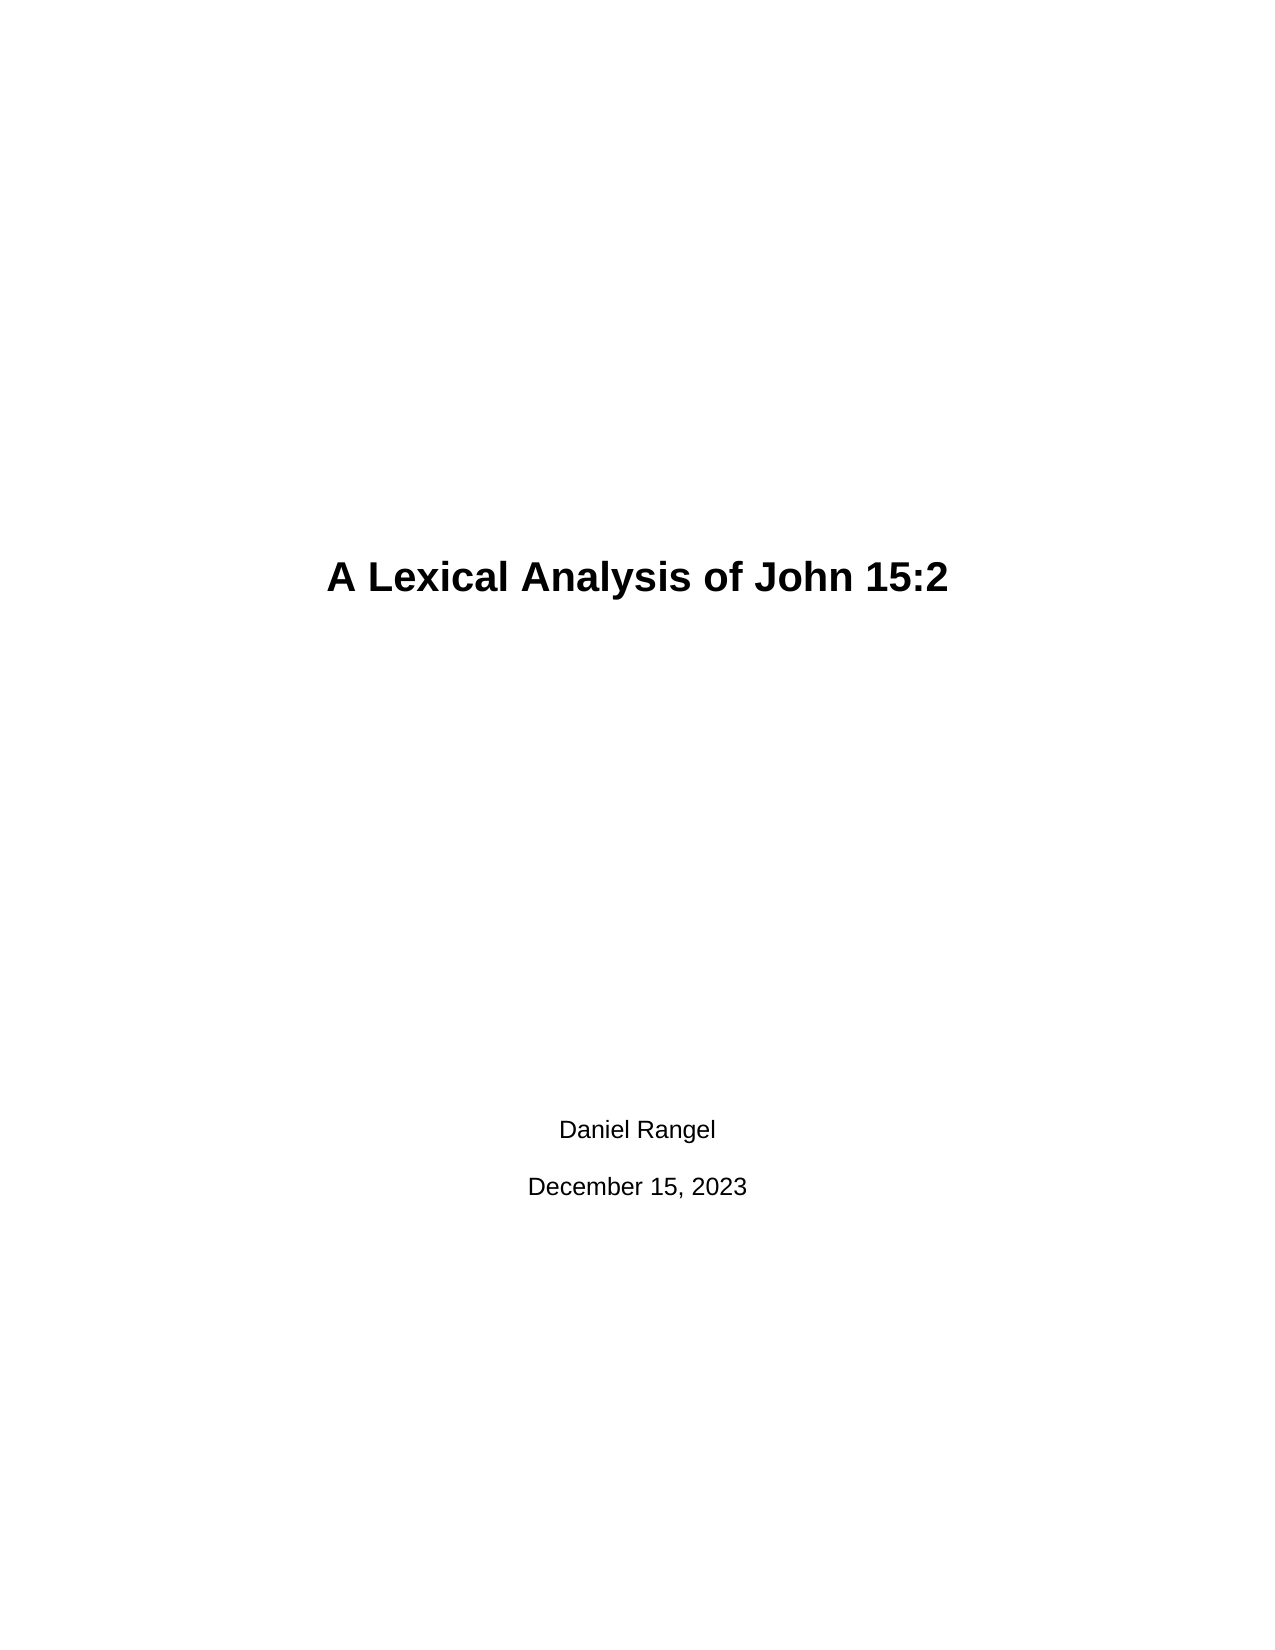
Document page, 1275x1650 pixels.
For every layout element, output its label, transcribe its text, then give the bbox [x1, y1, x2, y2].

text December 15, 2023 [150, 1172, 1125, 1201]
title A Lexical Analysis of John 15:2 [150, 552, 1125, 600]
text Daniel Rangel [150, 1114, 1125, 1143]
